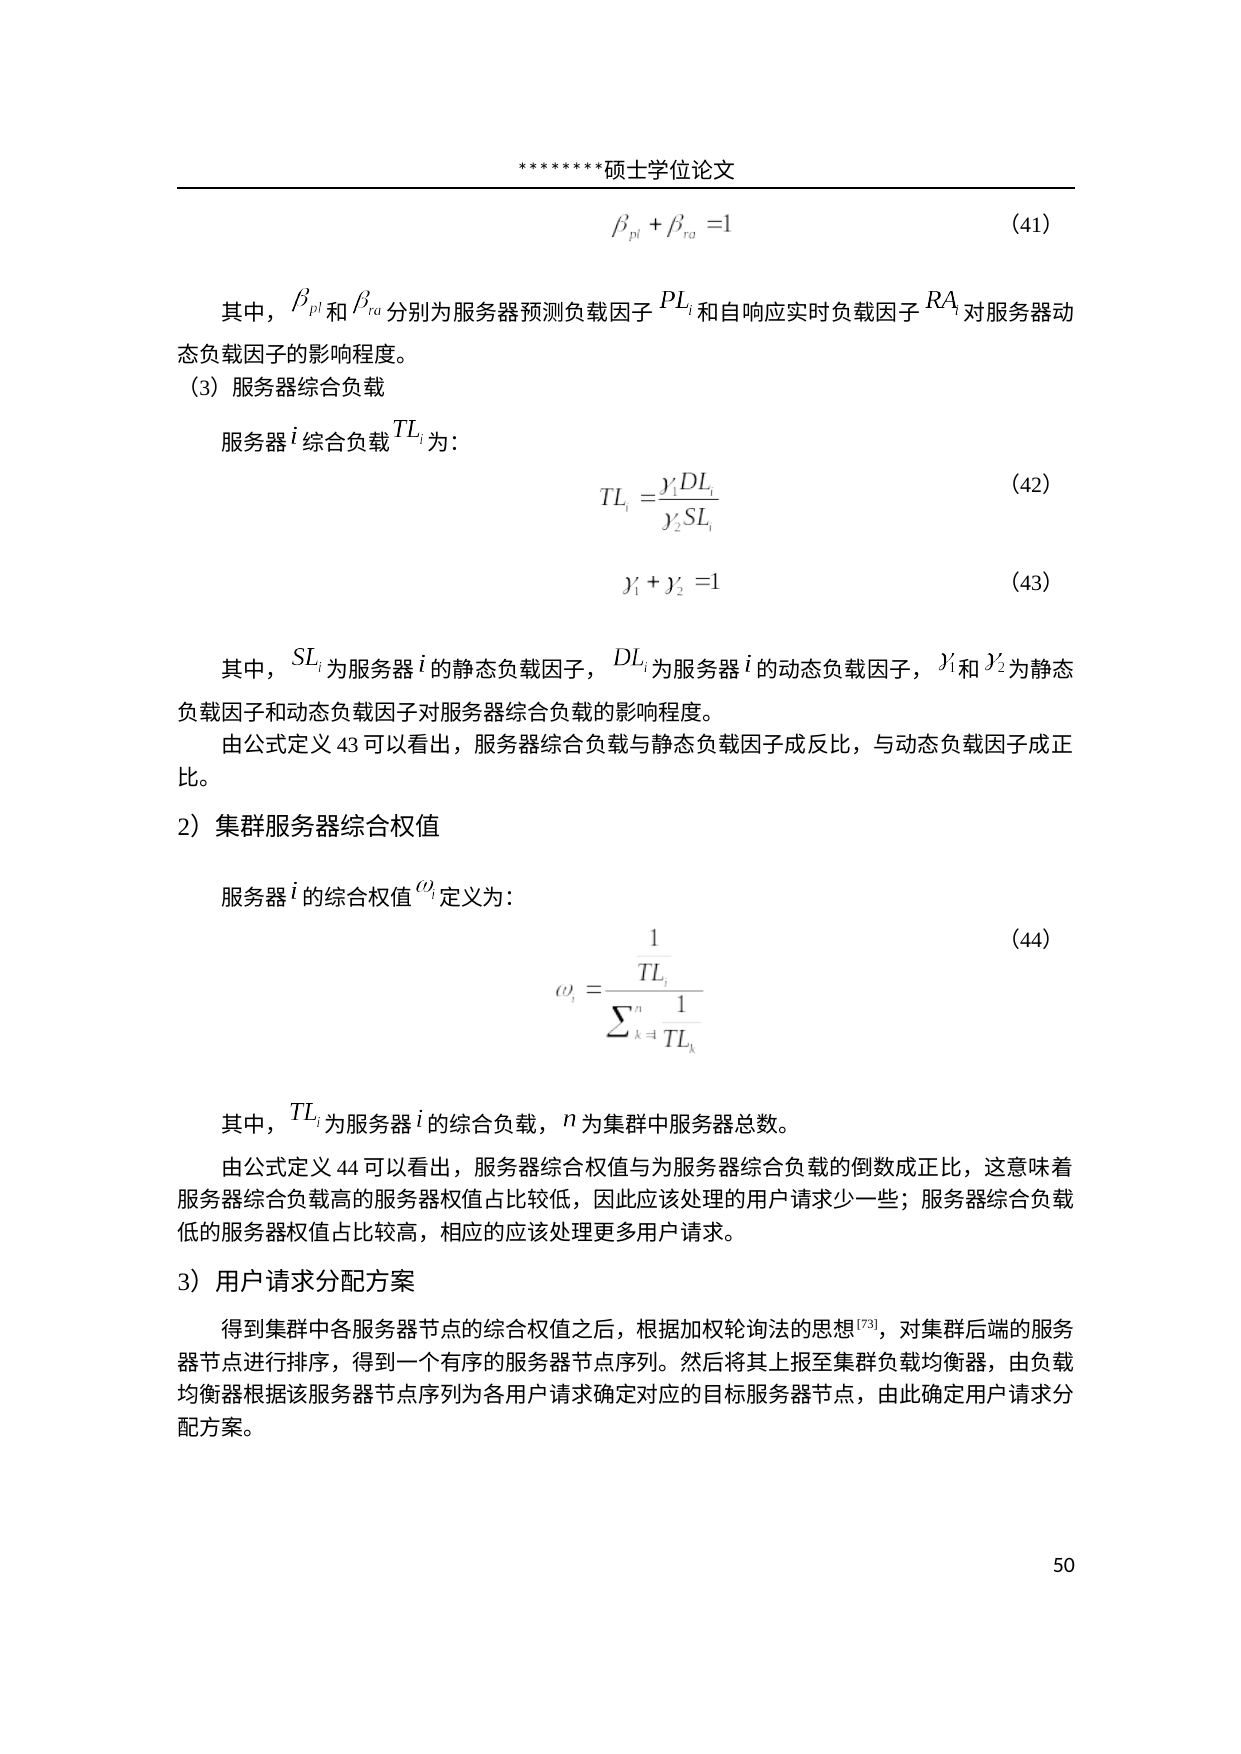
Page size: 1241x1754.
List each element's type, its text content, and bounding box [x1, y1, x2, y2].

table_header [177, 922, 718, 1084]
table_cell [177, 207, 748, 272]
text 其中，为服务器的静态负载因子，为服务器的动态负载因子，和为静态负载因子和动态负载因子对服务器综合负载的影响程度。 [177, 629, 1075, 727]
table_cell （41） [748, 207, 1075, 272]
table_header [177, 467, 733, 564]
text 其中，为服务器的综合负载，为集群中服务器总数。 [177, 1084, 1075, 1149]
text 服务器综合负载为： [177, 402, 1075, 467]
table_cell （43） [734, 564, 1075, 629]
text 由公式定义43可以看出，服务器综合负载与静态负载因子成反比，与动态负载因子成正比。 [177, 727, 1075, 792]
text （3）服务器综合负载 [177, 369, 1075, 402]
text 由公式定义44可以看出，服务器综合权值与为服务器综合负载的倒数成正比，这意味着服务器综合负载高的服务器权值占比较低，因此应该处理的用户请求少一些；服务器综合负载低的服务器权值占比较高，相应的应该处理更多用户请求。 [177, 1149, 1075, 1247]
text 得到集群中各服务器节点的综合权值之后，根据加权轮询法的思想[73]，对集群后端的服务器节点进行排序，得到一个有序的服务器节点序列。然后将其上报至集群负载均衡器，由负载均衡器根据该服务器节点序列为各用户请求确定对应的目标服务器节点，由此确定用户请求分配方案。 [177, 1312, 1075, 1442]
text 其中，和分别为服务器预测负载因子和自响应实时负载因子对服务器动态负载因子的影响程度。 [177, 272, 1075, 369]
table_cell [177, 564, 733, 629]
table_header （42） [734, 467, 1075, 564]
table_header （44） [718, 922, 1075, 1084]
text 2）集群服务器综合权值 [177, 792, 1075, 857]
text 3）用户请求分配方案 [177, 1247, 1075, 1312]
text 服务器的综合权值定义为： [177, 857, 1075, 922]
